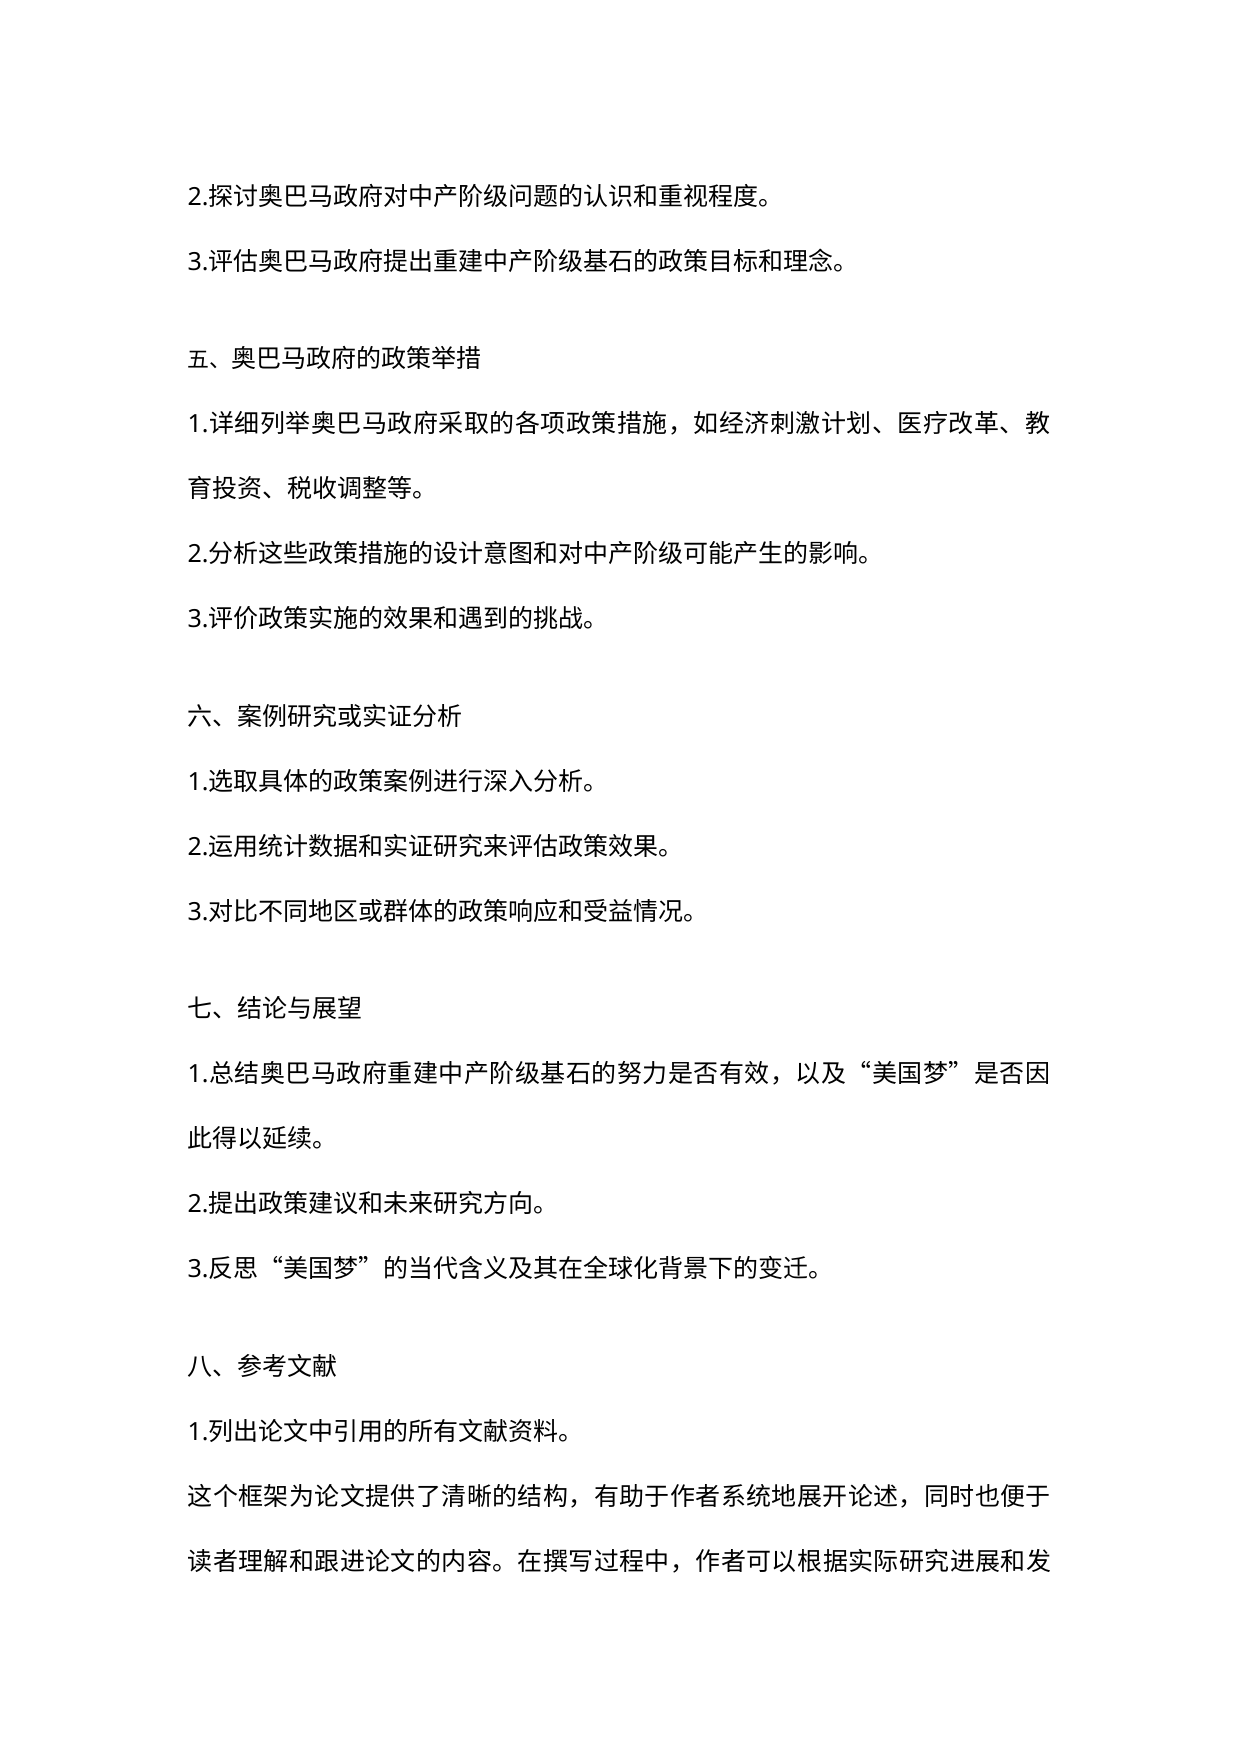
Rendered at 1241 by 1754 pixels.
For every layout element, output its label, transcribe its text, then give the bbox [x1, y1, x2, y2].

list 奥巴马政府的政策举措 1.详细列举奥巴马政府采取的各项政策措施，如经济刺激计划、医疗改革、教育投资、税收调整等。 2.分析这些政策措施的设计意图和对中产阶级可能产生的影响。 3.评价政策实施的效果和遇到的挑战。 [187, 324, 1053, 682]
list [187, 1332, 1053, 1592]
list 结论与展望 1.总结奥巴马政府重建中产阶级基石的努力是否有效，以及“美国梦”是否因此得以延续。 2.提出政策建议和未来研究方向。 3.反思“美国梦”的当代含义及其在全球化背景下的变迁。 [187, 974, 1053, 1332]
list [187, 162, 1053, 324]
list 案例研究或实证分析 1.选取具体的政策案例进行深入分析。 2.运用统计数据和实证研究来评估政策效果。 3.对比不同地区或群体的政策响应和受益情况。 [187, 682, 1053, 974]
